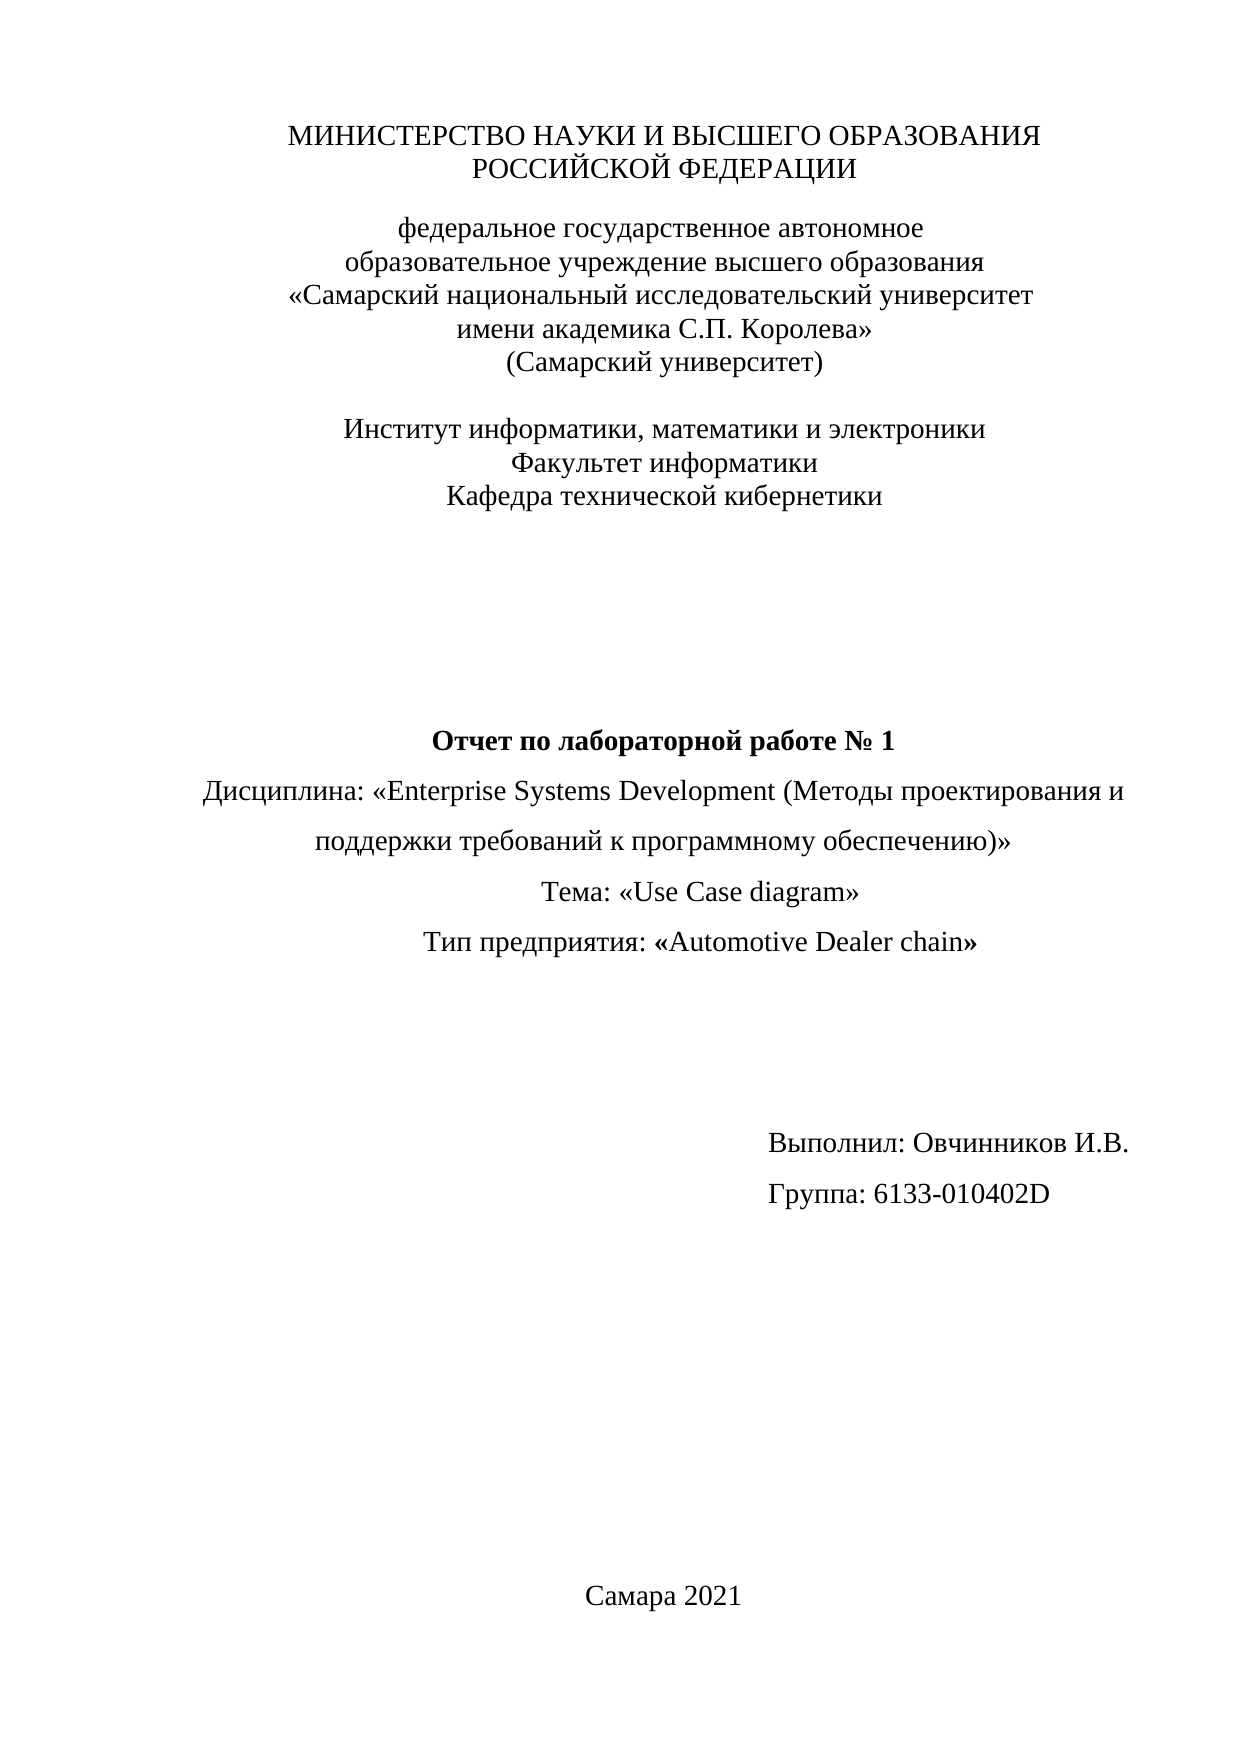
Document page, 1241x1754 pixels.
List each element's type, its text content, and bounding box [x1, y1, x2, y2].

text Выполнил: Овчинников И.В. [177, 1125, 1149, 1159]
text Тема: «Use Case diagram» [251, 874, 1149, 907]
text Самара 2021 [177, 1578, 1149, 1612]
text Факультет информатики Кафедра технической кибернетики [177, 445, 1152, 512]
text (Самарский университет) [177, 344, 1152, 378]
text Группа: 6133-010402D [177, 1176, 1149, 1209]
text Тип предприятия: «Automotive Dealer chain» [251, 924, 1149, 958]
text федеральное государственное автономное образовательное учреждение высшего образования «Самарский национальный исследовательский университет имени академика С.П. Королева» [177, 210, 1152, 344]
text Дисциплина: «Enterprise Systems Development (Методы проектирования и поддержки требований к программному обеспечению)» [177, 773, 1149, 857]
text Отчет по лабораторной работе № 1 [177, 723, 1149, 756]
text Институт информатики, математики и электроники [177, 411, 1152, 445]
text МИНИСТЕРСТВО НАУКИ И ВЫСШЕГО ОБРАЗОВАНИЯ РОССИЙСКОЙ ФЕДЕРАЦИИ [177, 118, 1152, 185]
